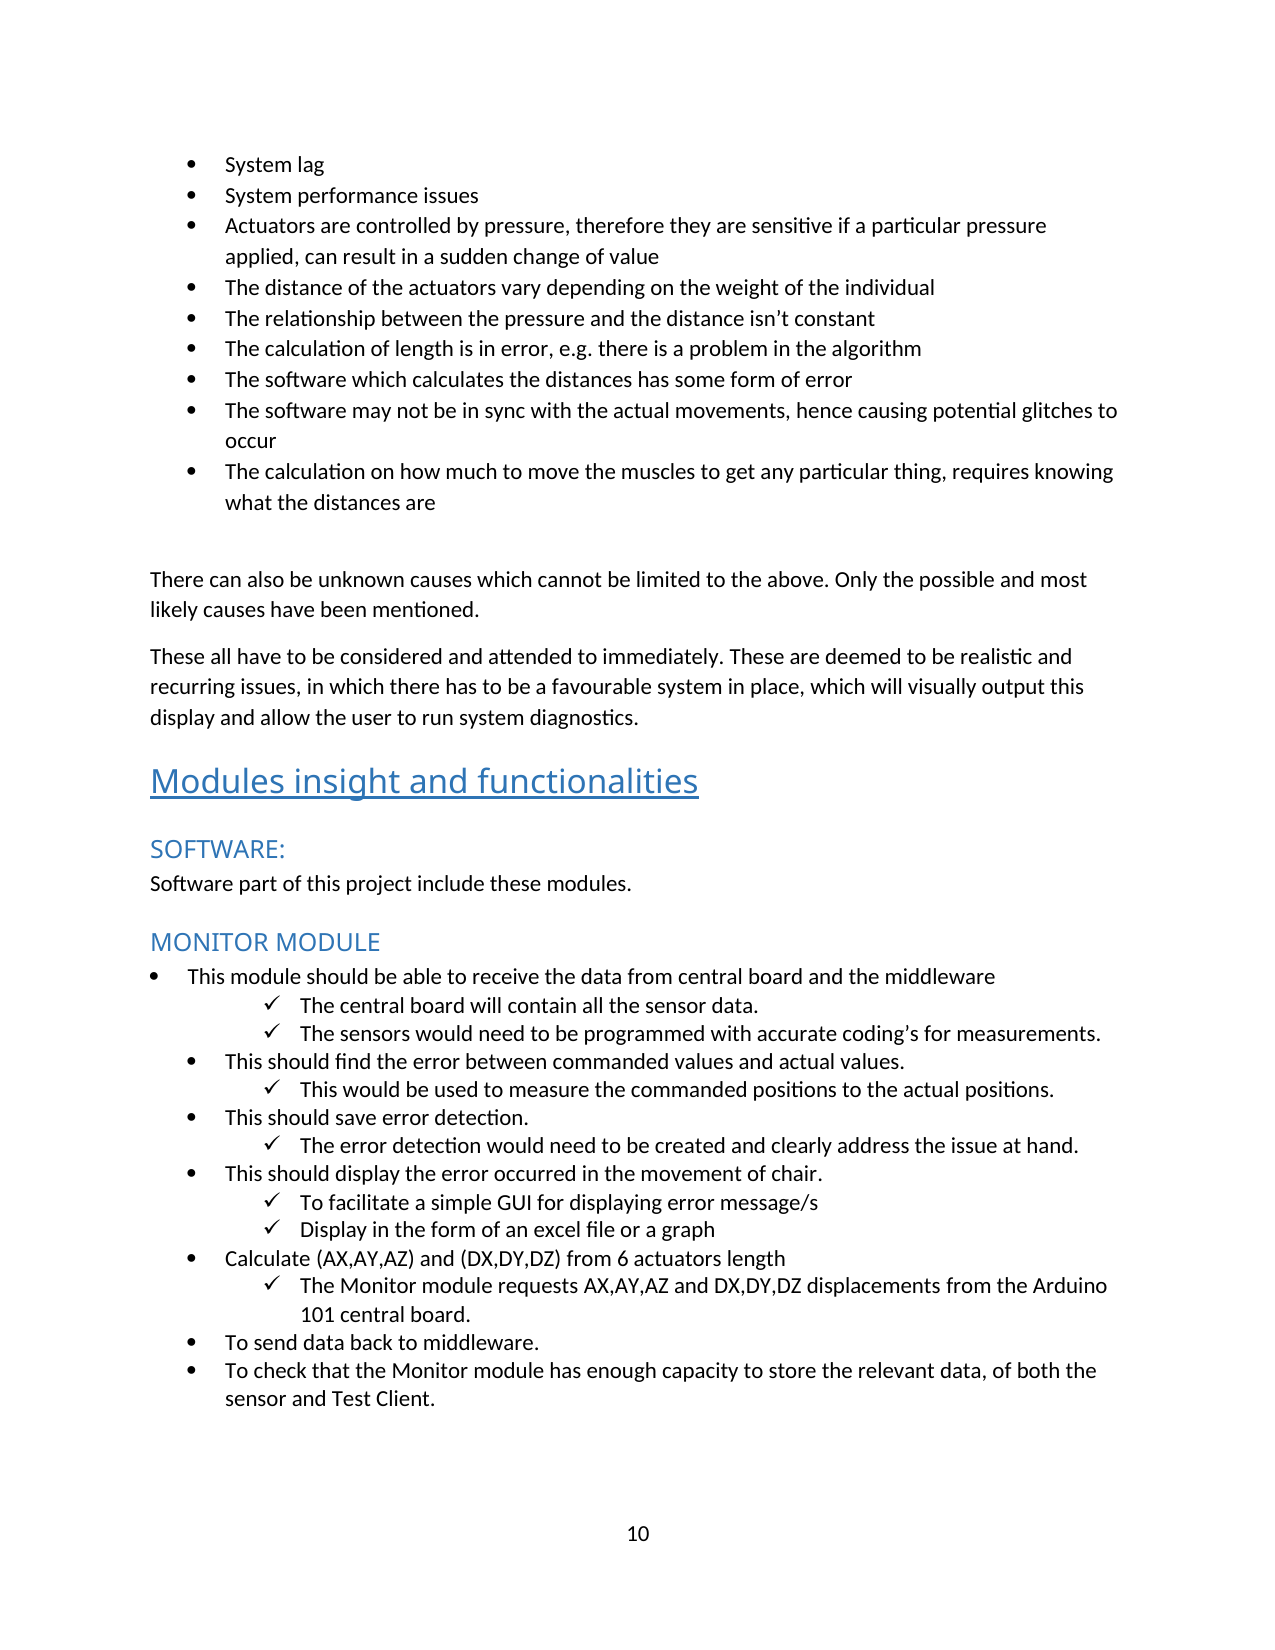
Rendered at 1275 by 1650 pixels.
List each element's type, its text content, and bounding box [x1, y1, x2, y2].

list To check that the Monitor module has enough capacity to store the relevant data, of both the sensor and Test Client. [187, 1356, 1125, 1412]
list This would be used to measure the commanded positions to the actual positions. [262, 1076, 1125, 1103]
list The sensors would need to be programmed with accurate coding’s for measurements. [262, 1019, 1125, 1047]
text There can also be unknown causes which cannot be limited to the above. Only the possible and most likely causes have been mentioned. [150, 565, 1125, 623]
list Display in the form of an excel file or a graph [262, 1216, 1125, 1244]
list System lag [187, 150, 1125, 178]
list The calculation on how much to move the muscles to get any particular thing, requires knowing what the distances are [187, 457, 1125, 516]
list The software may not be in sync with the actual movements, hence causing potential glitches to occur [187, 396, 1125, 454]
subtitle Modules insight and functionalities [150, 758, 1125, 803]
list Calculate (AX,AY,AZ) and (DX,DY,DZ) from 6 actuators length [187, 1244, 1125, 1272]
list The calculation of length is in error, e.g. there is a problem in the algorithm [187, 334, 1125, 362]
text These all have to be considered and attended to immediately. These are deemed to be realistic and recurring issues, in which there has to be a favourable system in place, which will visually output this display and allow the user to run system diagnostics. [150, 642, 1125, 731]
subtitle Software: [150, 832, 1125, 866]
list The Monitor module requests AX,AY,AZ and DX,DY,DZ displacements from the Arduino 101 central board. [262, 1272, 1125, 1328]
subtitle Monitor module [150, 924, 1125, 958]
list The software which calculates the distances has some form of error [187, 365, 1125, 393]
list This should find the error between commanded values and actual values. [187, 1047, 1125, 1076]
list This should display the error occurred in the movement of chair. [187, 1159, 1125, 1188]
list This module should be able to receive the data from central board and the middleware [150, 962, 1125, 990]
list Actuators are controlled by pressure, therefore they are sensitive if a particular pressure applied, can result in a sudden change of value [187, 211, 1125, 270]
list This should save error detection. [187, 1103, 1125, 1132]
list The error detection would need to be created and clearly address the issue at hand. [262, 1132, 1125, 1159]
list To send data back to middleware. [187, 1328, 1125, 1356]
list The distance of the actuators vary depending on the weight of the individual [187, 273, 1125, 301]
list The central board will contain all the sensor data. [262, 991, 1125, 1019]
list System performance issues [187, 181, 1125, 209]
text Software part of this project include these modules. [150, 869, 1125, 897]
list To facilitate a simple GUI for displaying error message/s [262, 1188, 1125, 1216]
list The relationship between the pressure and the distance isn’t constant [187, 304, 1125, 332]
